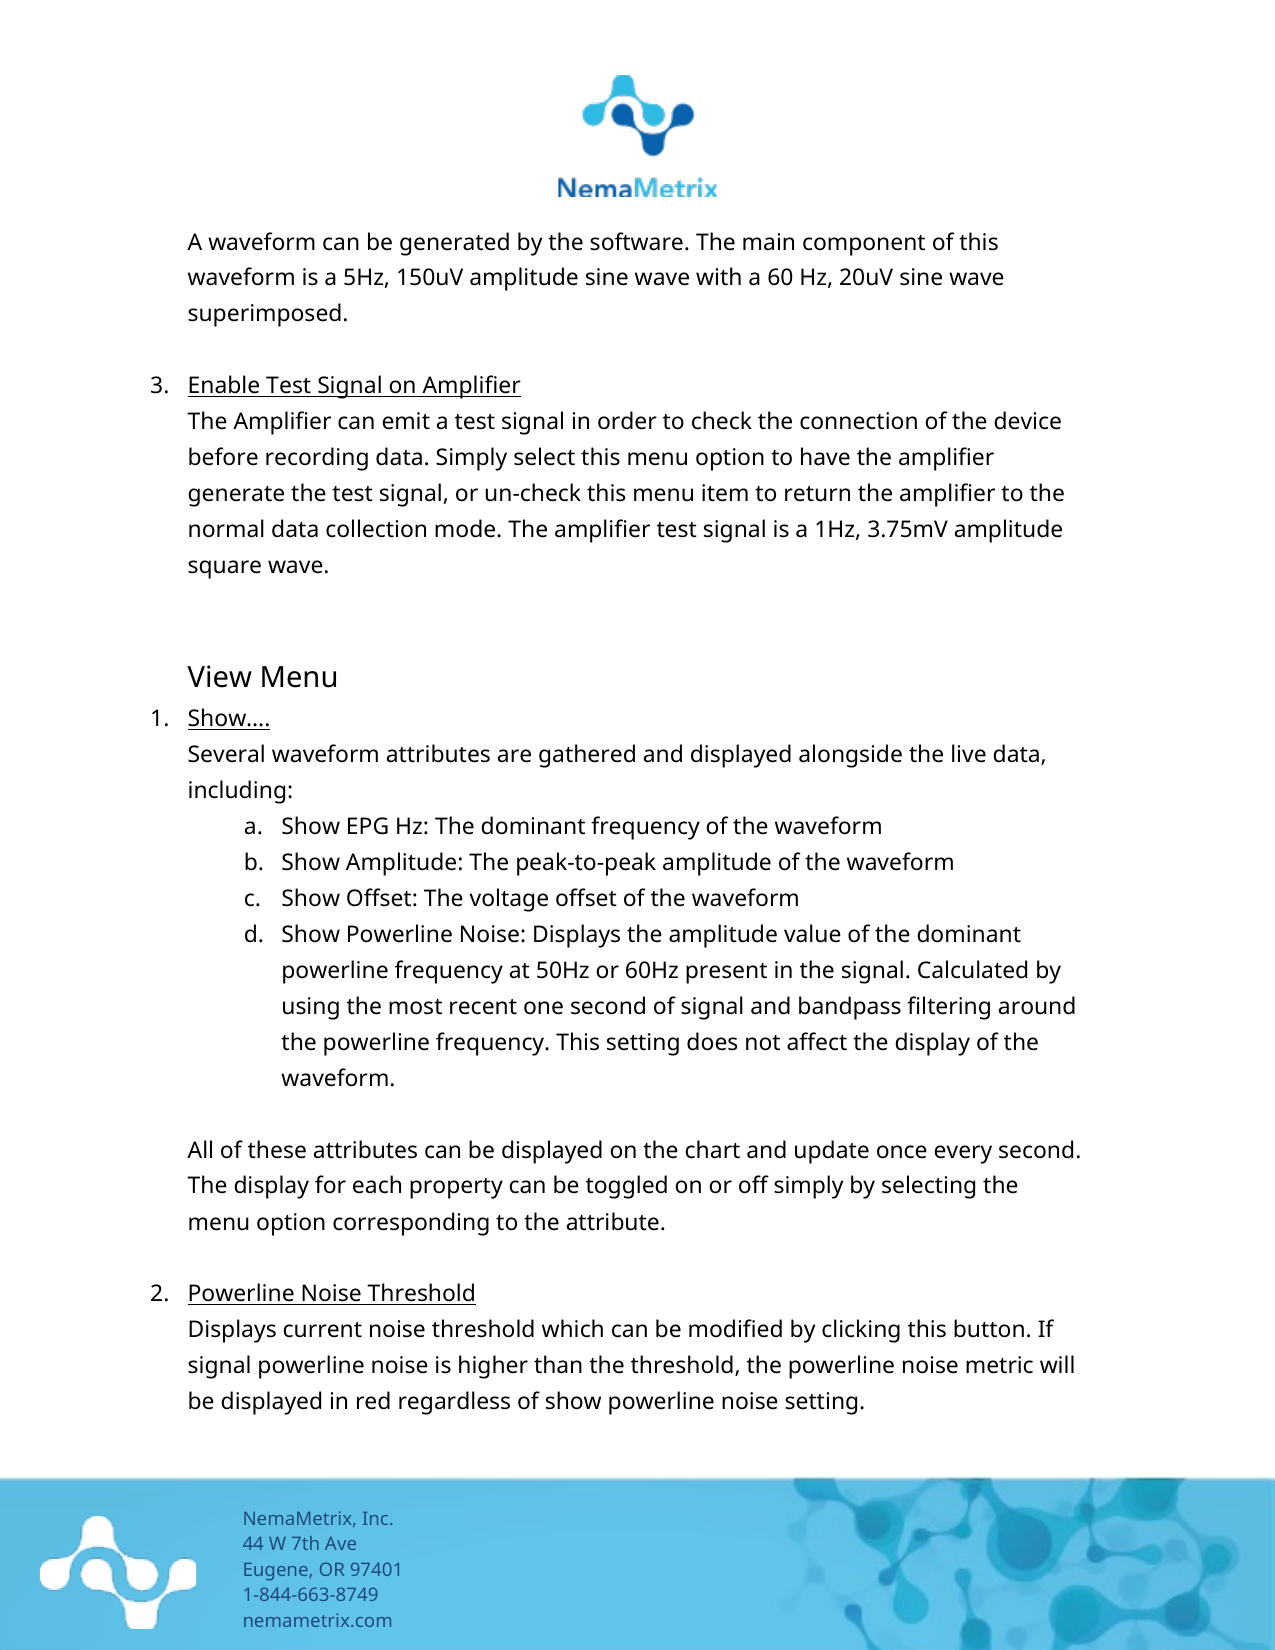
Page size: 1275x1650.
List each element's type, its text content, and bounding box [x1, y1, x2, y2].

text The Amplifier can emit a test signal in order to check the connection of the device before recording data. Simply select this menu option to have the amplifier generate the test signal, or un-check this menu item to return the amplifier to the normal data collection mode. The amplifier test signal is a 1Hz, 3.75mV amplitude square wave. [187, 405, 1087, 580]
list Enable Test Signal on Amplifier [150, 369, 1087, 400]
text Displays current noise threshold which can be modified by clicking this button. If signal powerline noise is higher than the threshold, the powerline noise metric will be displayed in red regardless of show powerline noise setting. [187, 1313, 1087, 1416]
list Powerline Noise Threshold [150, 1277, 1087, 1308]
text Several waveform attributes are gathered and displayed alongside the live data, including: [187, 738, 1087, 805]
list Show Powerline Noise: Displays the amplitude value of the dominant powerline frequency at 50Hz or 60Hz present in the signal. Calculated by using the most recent one second of signal and bandpass filtering around the powerline frequency. This setting does not affect the display of the waveform. [244, 918, 1087, 1093]
text All of these attributes can be displayed on the chart and update once every second. The display for each property can be toggled on or off simply by selecting the menu option corresponding to the attribute. [187, 1133, 1087, 1237]
picture [0, 1476, 1275, 1650]
list Show EPG Hz: The dominant frequency of the waveform [244, 810, 1087, 841]
list Show Amplitude: The peak-to-peak amplitude of the waveform [244, 846, 1087, 877]
list Show Offset: The voltage offset of the waveform [244, 882, 1087, 913]
text View Menu [187, 657, 1087, 696]
text A waveform can be generated by the software. The main component of this waveform is a 5Hz, 150uV amplitude sine wave with a 60 Hz, 20uV sine wave superimposed. [187, 225, 1087, 328]
list Show…. [150, 702, 1087, 733]
